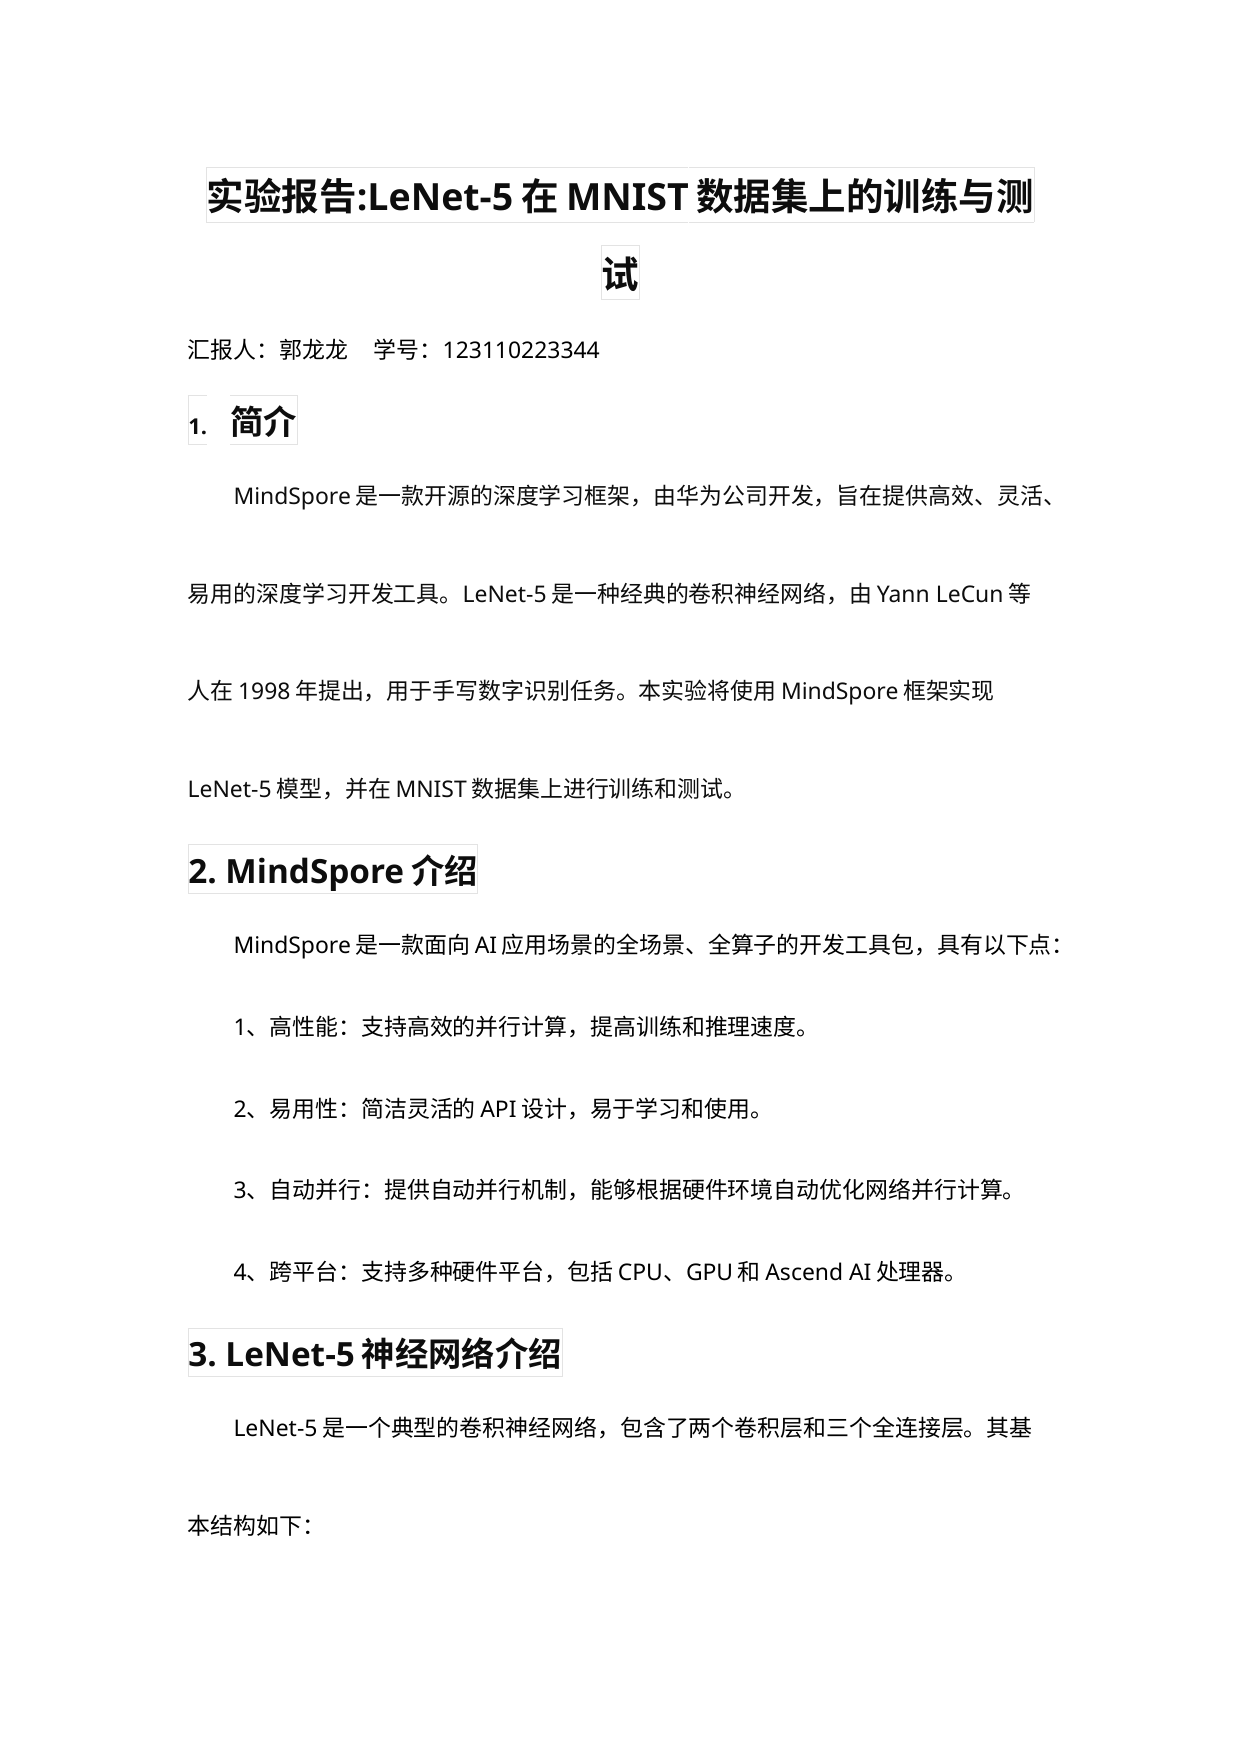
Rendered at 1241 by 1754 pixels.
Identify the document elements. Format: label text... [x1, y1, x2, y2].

text MindSpore是一款开源的深度学习框架，由华为公司开发，旨在提供高效、灵活、易用的深度学习开发工具。LeNet-5是一种经典的卷积神经网络，由Yann LeCun等人在1998年提出，用于手写数字识别任务。本实验将使用MindSpore框架实现LeNet-5模型，并在MNIST数据集上进行训练和测试。 [187, 462, 1053, 820]
text 1、高性能：支持高效的并行计算，提高训练和推理速度。 [187, 993, 1053, 1058]
text 2. MindSpore介绍 [187, 837, 1053, 902]
text LeNet-5是一个典型的卷积神经网络，包含了两个卷积层和三个全连接层。其基本结构如下： [187, 1394, 1053, 1557]
text 4、跨平台：支持多种硬件平台，包括CPU、GPU和Ascend AI处理器。 [187, 1238, 1053, 1303]
text 3. LeNet-5神经网络介绍 [187, 1320, 1053, 1385]
list 简介 [187, 388, 1053, 453]
text MindSpore是一款面向AI应用场景的全场景、全算子的开发工具包，具有以下点： [187, 911, 1053, 976]
text 3、自动并行：提供自动并行机制，能够根据硬件环境自动优化网络并行计算。 [187, 1156, 1053, 1221]
text 2、易用性：简洁灵活的API设计，易于学习和使用。 [187, 1075, 1053, 1140]
text 实验报告:LeNet-5在MNIST数据集上的训练与测试 [187, 162, 1053, 305]
text 汇报人：郭龙龙 学号：123110223344 [187, 316, 1053, 381]
